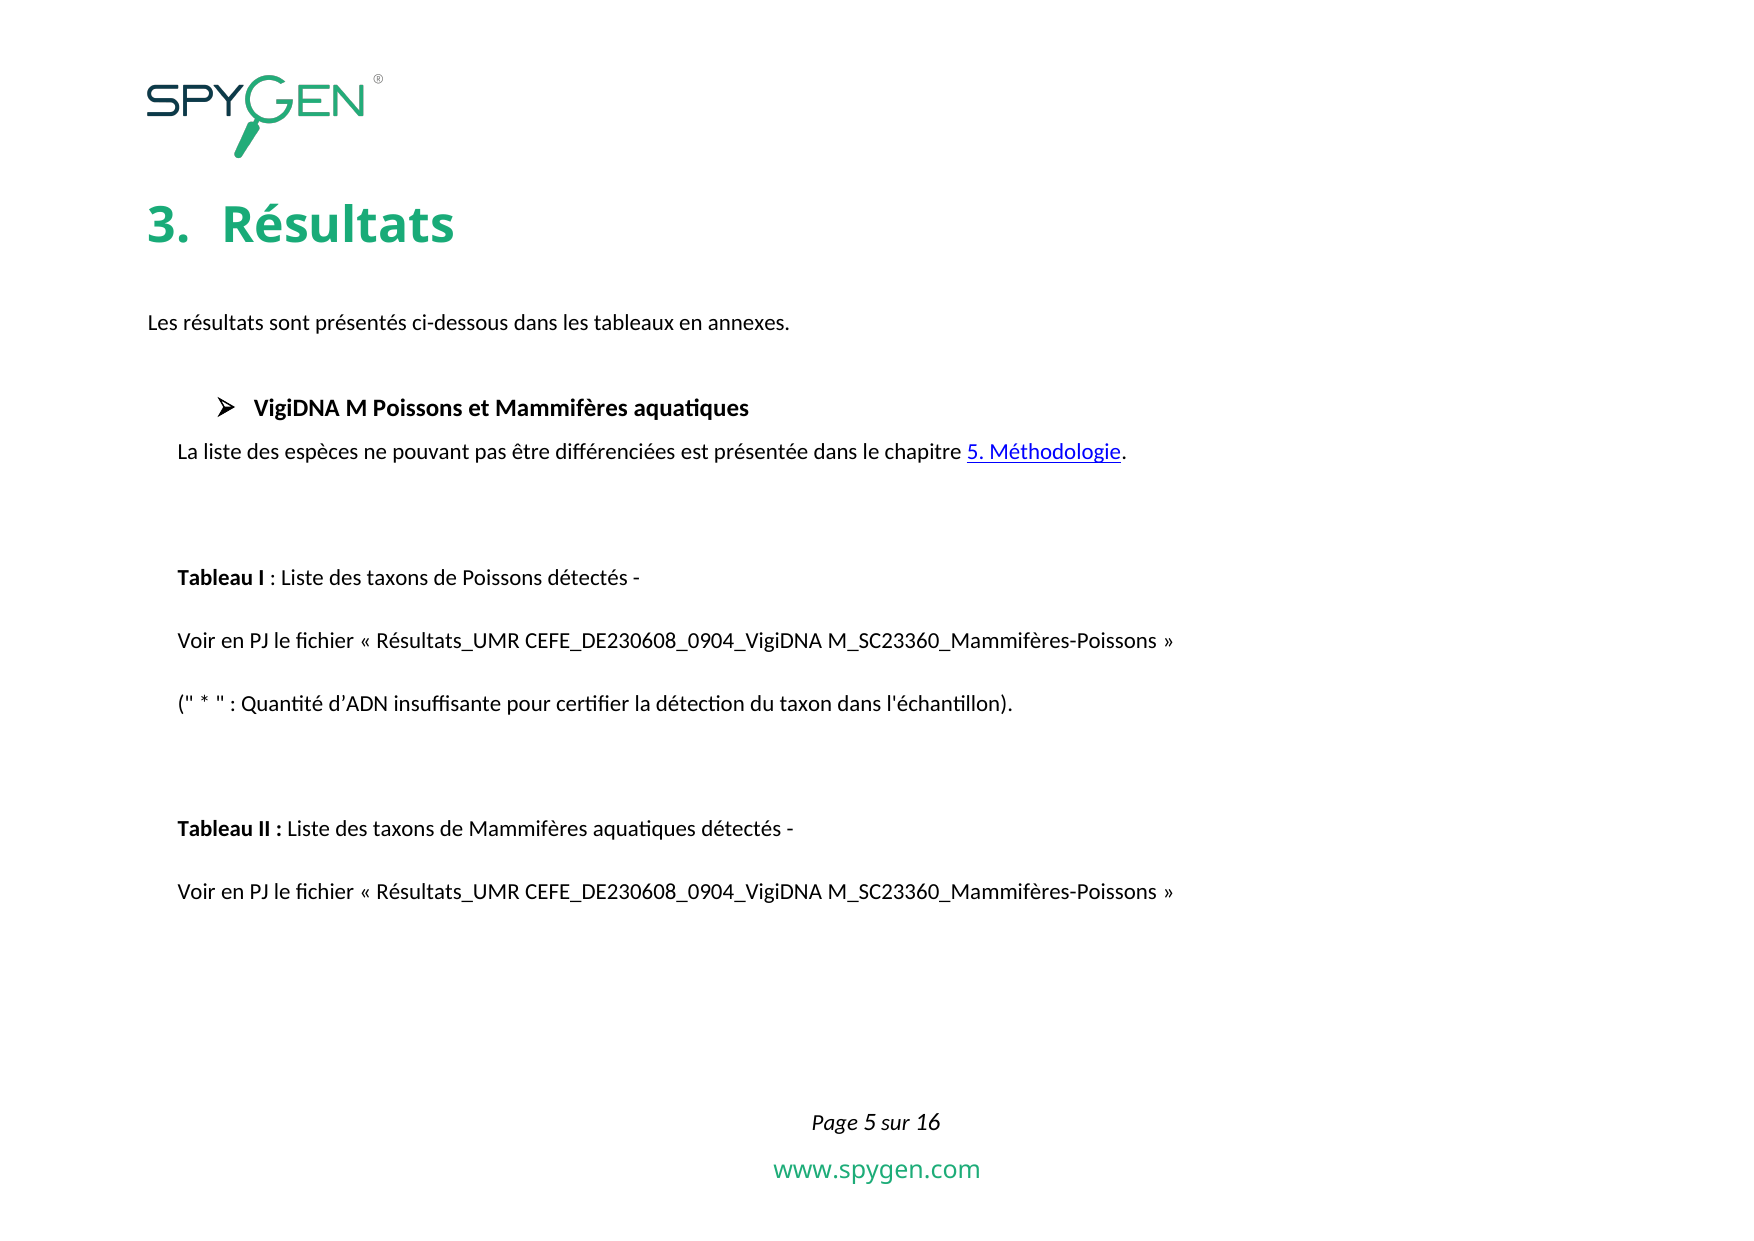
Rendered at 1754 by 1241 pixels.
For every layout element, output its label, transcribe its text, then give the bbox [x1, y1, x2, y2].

text Voir en PJ le fichier « Résultats_UMR CEFE_DE230608_0904_VigiDNA M_SC23360_Mammifères-Poissons » [148, 626, 1606, 654]
text Voir en PJ le fichier « Résultats_UMR CEFE_DE230608_0904_VigiDNA M_SC23360_Mammifères-Poissons » [148, 877, 1606, 905]
text Tableau I : Liste des taxons de Poissons détectés - [148, 563, 1606, 591]
list VigiDNA M Poissons et Mammifères aquatiques [216, 392, 1606, 422]
text (" * " : Quantité d’ADN insuffisante pour certifier la détection du taxon dans l'échantillon). [148, 689, 1606, 717]
text Tableau II : Liste des taxons de Mammifères aquatiques détectés - [148, 814, 1606, 842]
picture [146, 73, 383, 159]
text Les résultats sont présentés ci-dessous dans les tableaux en annexes. [148, 308, 1606, 336]
text La liste des espèces ne pouvant pas être différenciées est présentée dans le chapitre 5. Méthodologie. [148, 437, 1606, 465]
subtitle Résultats [148, 189, 1606, 257]
